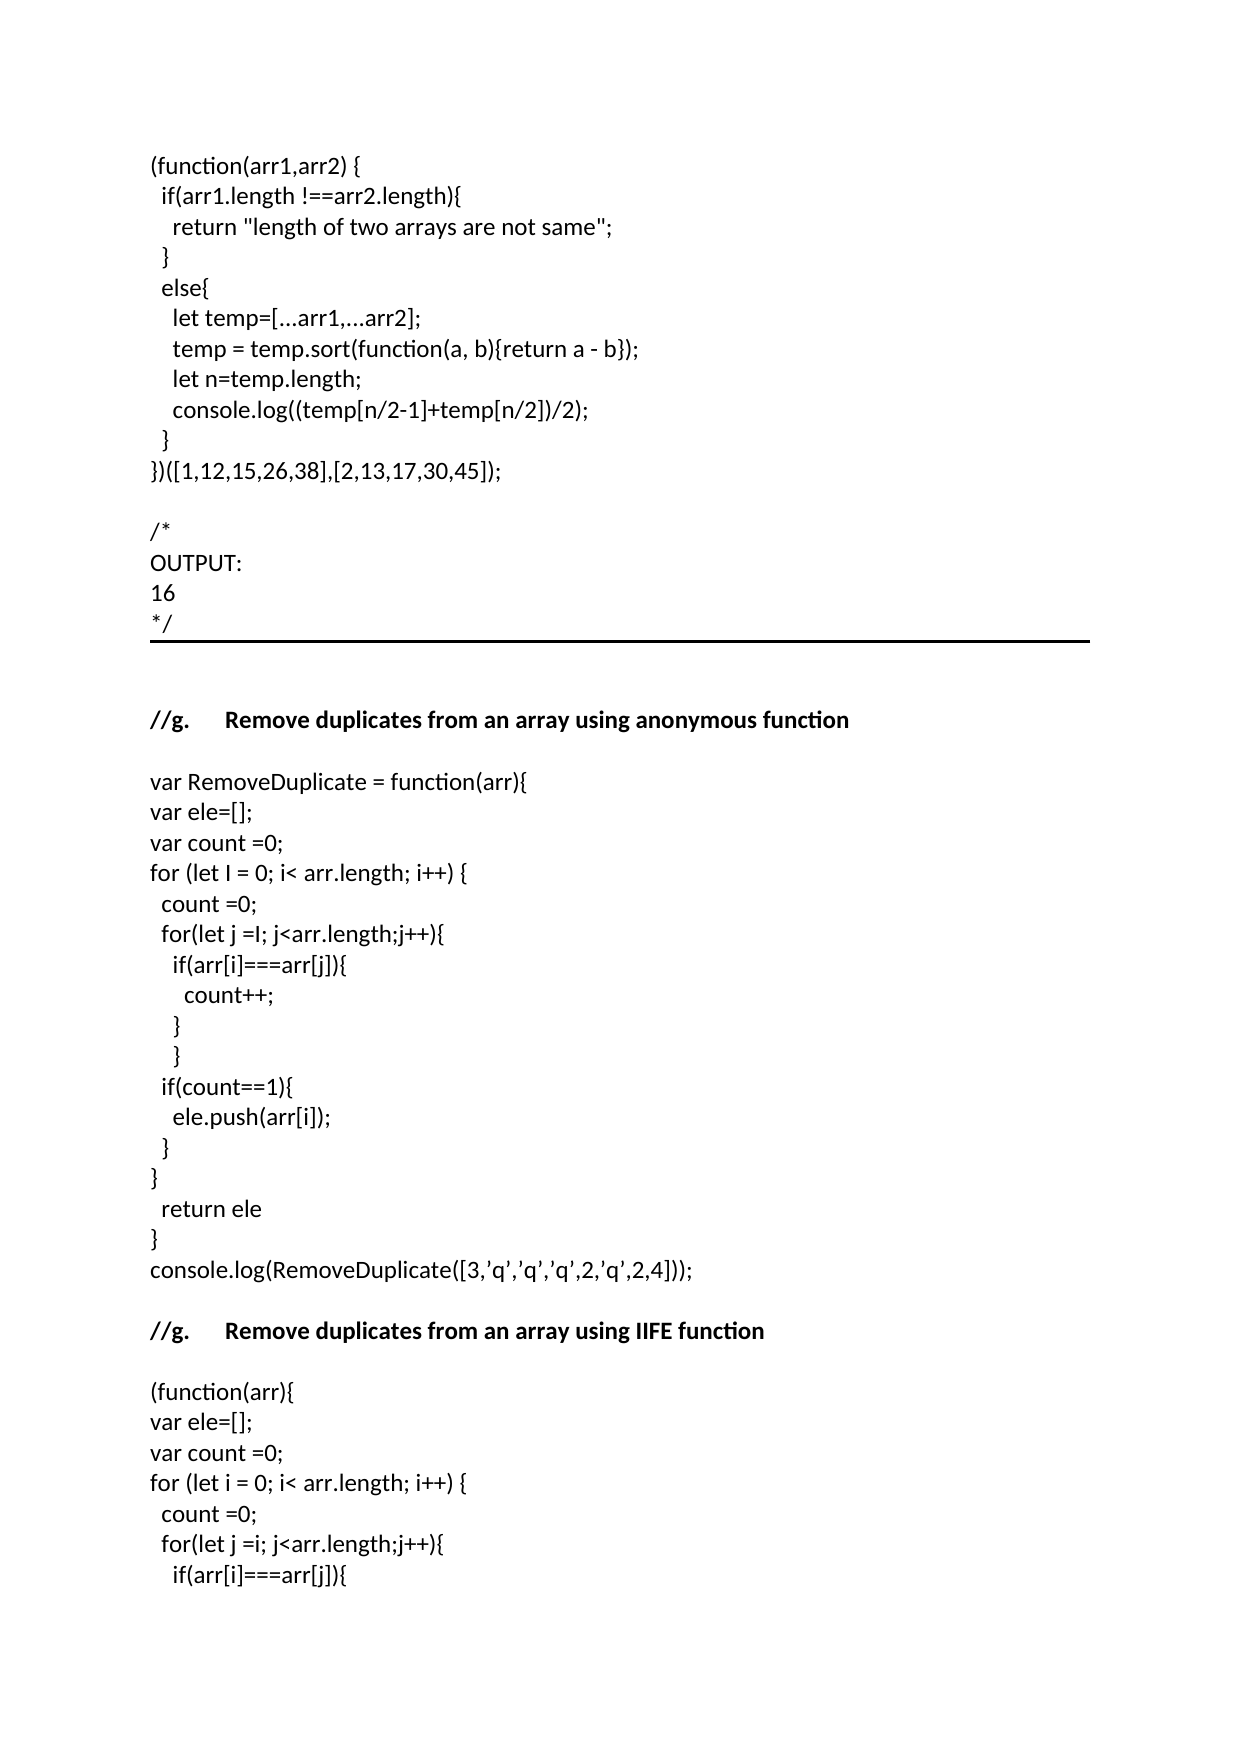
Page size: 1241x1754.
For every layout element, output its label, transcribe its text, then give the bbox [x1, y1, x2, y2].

text } [150, 1162, 1090, 1193]
text } [150, 1132, 1090, 1162]
text count++; [150, 979, 1090, 1010]
text (function(arr){ [150, 1376, 1090, 1407]
text for(let j =i; j<arr.length;j++){ [150, 1529, 1090, 1559]
text for (let i = 0; i< arr.length; i++) { [150, 1468, 1090, 1498]
text if(count==1){ [150, 1071, 1090, 1101]
text //g. Remove duplicates from an array using IIFE function [150, 1315, 1090, 1346]
text OUTPUT: [150, 547, 1090, 577]
text } [150, 425, 1090, 455]
text } [150, 1010, 1090, 1040]
text else{ [150, 272, 1090, 303]
text let temp=[...arr1,...arr2]; [150, 303, 1090, 333]
text if(arr1.length !==arr2.length){ [150, 181, 1090, 211]
text } [150, 1223, 1090, 1254]
text if(arr[i]===arr[j]){ [150, 949, 1090, 979]
text var RemoveDuplicate = function(arr){ [150, 766, 1090, 796]
text console.log((temp[n/2-1]+temp[n/2])/2); [150, 394, 1090, 425]
text var count =0; [150, 1437, 1090, 1468]
text var ele=[]; [150, 1407, 1090, 1437]
text for(let j =I; j<arr.length;j++){ [150, 918, 1090, 949]
text count =0; [150, 888, 1090, 918]
text /* [150, 516, 1090, 547]
text ele.push(arr[i]); [150, 1101, 1090, 1132]
text } [150, 242, 1090, 272]
text var count =0; [150, 827, 1090, 857]
text */ [150, 608, 1090, 640]
text //g. Remove duplicates from an array using anonymous function [150, 704, 1090, 735]
text var ele=[]; [150, 796, 1090, 827]
text 16 [150, 577, 1090, 608]
text for (let I = 0; i< arr.length; i++) { [150, 857, 1090, 888]
text let n=temp.length; [150, 364, 1090, 394]
text (function(arr1,arr2) { [150, 150, 1090, 181]
text if(arr[i]===arr[j]){ [150, 1559, 1090, 1590]
text console.log(RemoveDuplicate([3,’q’,’q’,’q’,2,’q’,2,4])); [150, 1254, 1090, 1284]
text })([1,12,15,26,38],[2,13,17,30,45]); [150, 455, 1090, 486]
text return "length of two arrays are not same"; [150, 211, 1090, 242]
text return ele [150, 1193, 1090, 1223]
text count =0; [150, 1498, 1090, 1529]
text temp = temp.sort(function(a, b){return a - b}); [150, 333, 1090, 364]
text } [150, 1040, 1090, 1071]
